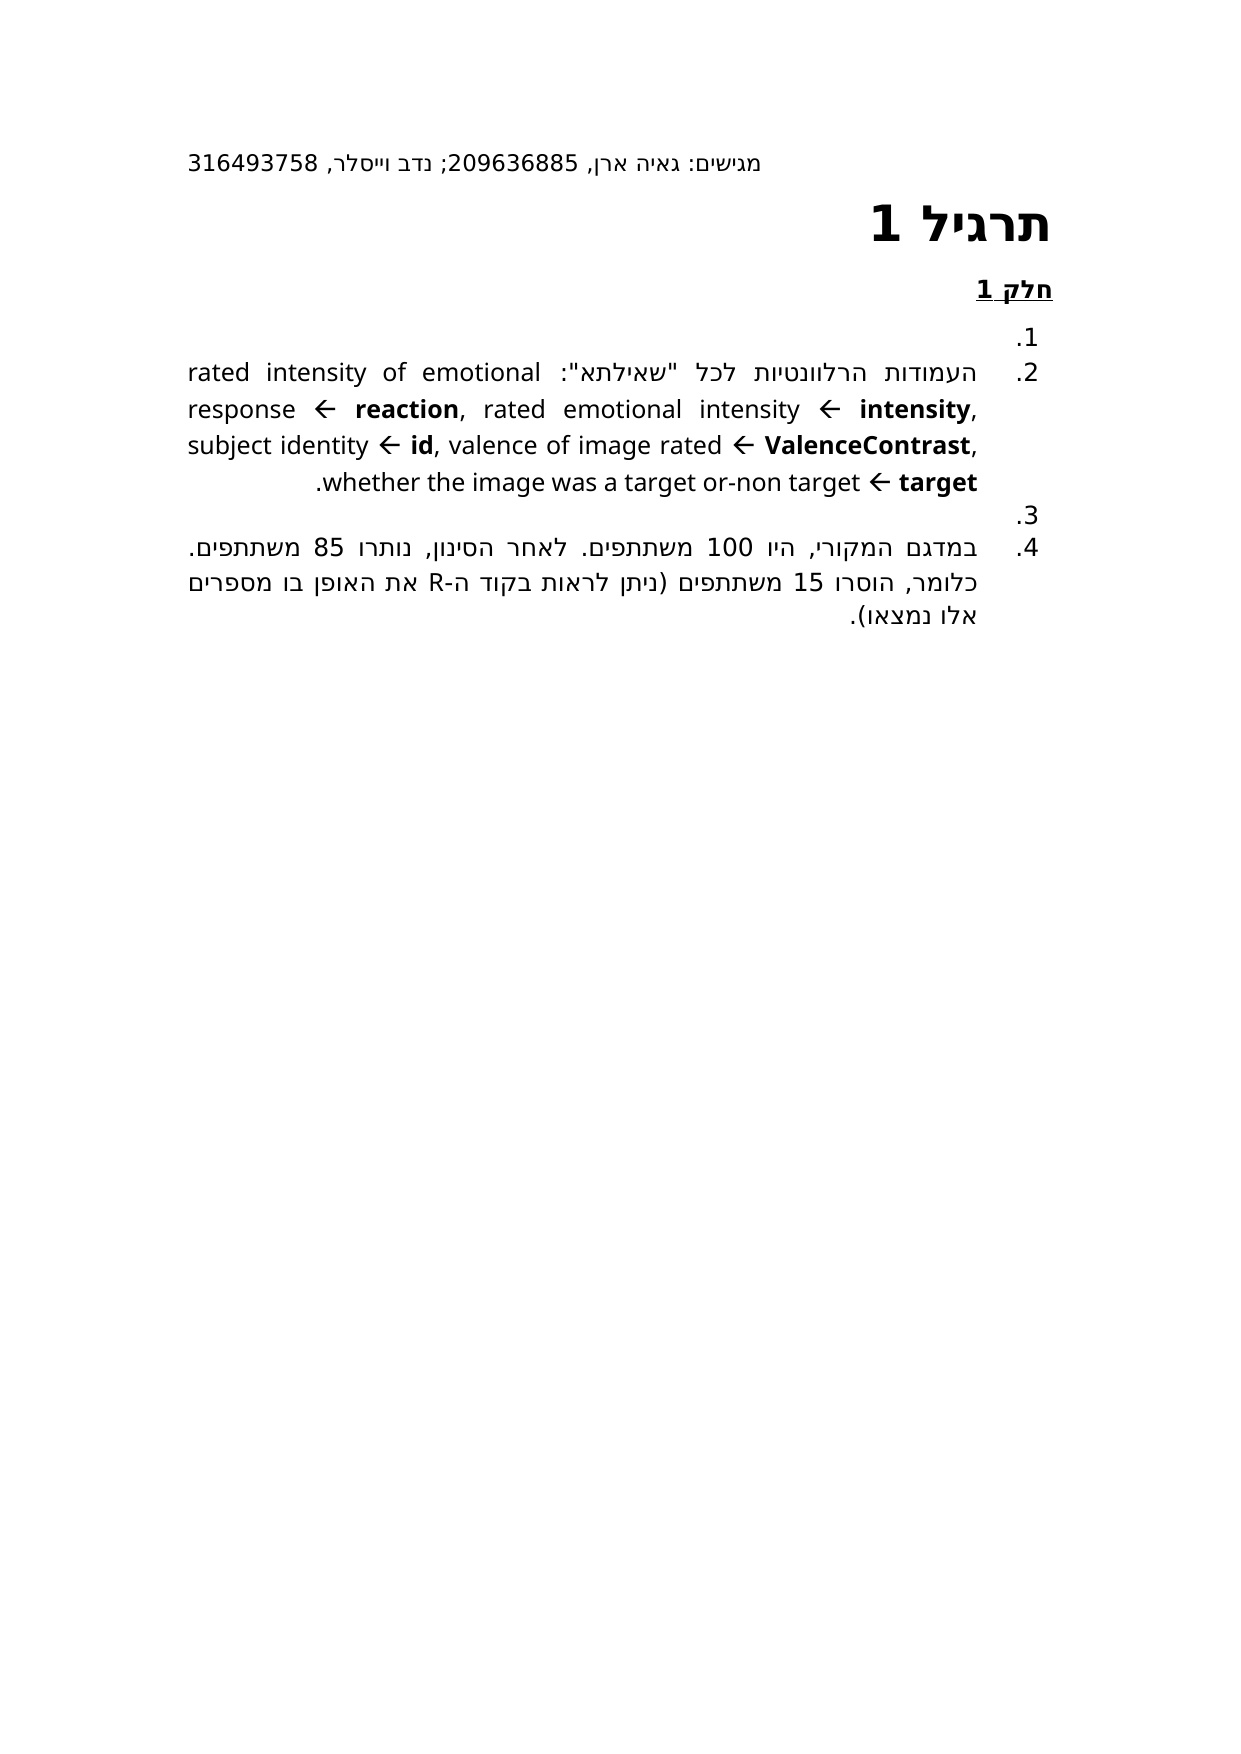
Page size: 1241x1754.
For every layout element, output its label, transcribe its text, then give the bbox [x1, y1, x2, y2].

text מגישים: גאיה ארן, 209636885; נדב וייסלר, 316493758 [187, 150, 1053, 177]
text תרגיל 1 [187, 195, 1053, 254]
list העמודות הרלוונטיות לכל "שאילתא": rated intensity of emotional response reaction, rated emotional intensity intensity, subject identity id, valence of image rated ValenceContrast, whether the image was a target or-non target target. [187, 354, 1015, 499]
text חלק 1 [187, 275, 1053, 304]
list במדגם המקורי, היו 100 משתתפים. לאחר הסינון, נותרו 85 משתתפים. כלומר, הוסרו 15 משתתפים (ניתן לראות בקוד ה-R את האופן בו מספרים אלו נמצאו). [187, 533, 1015, 630]
